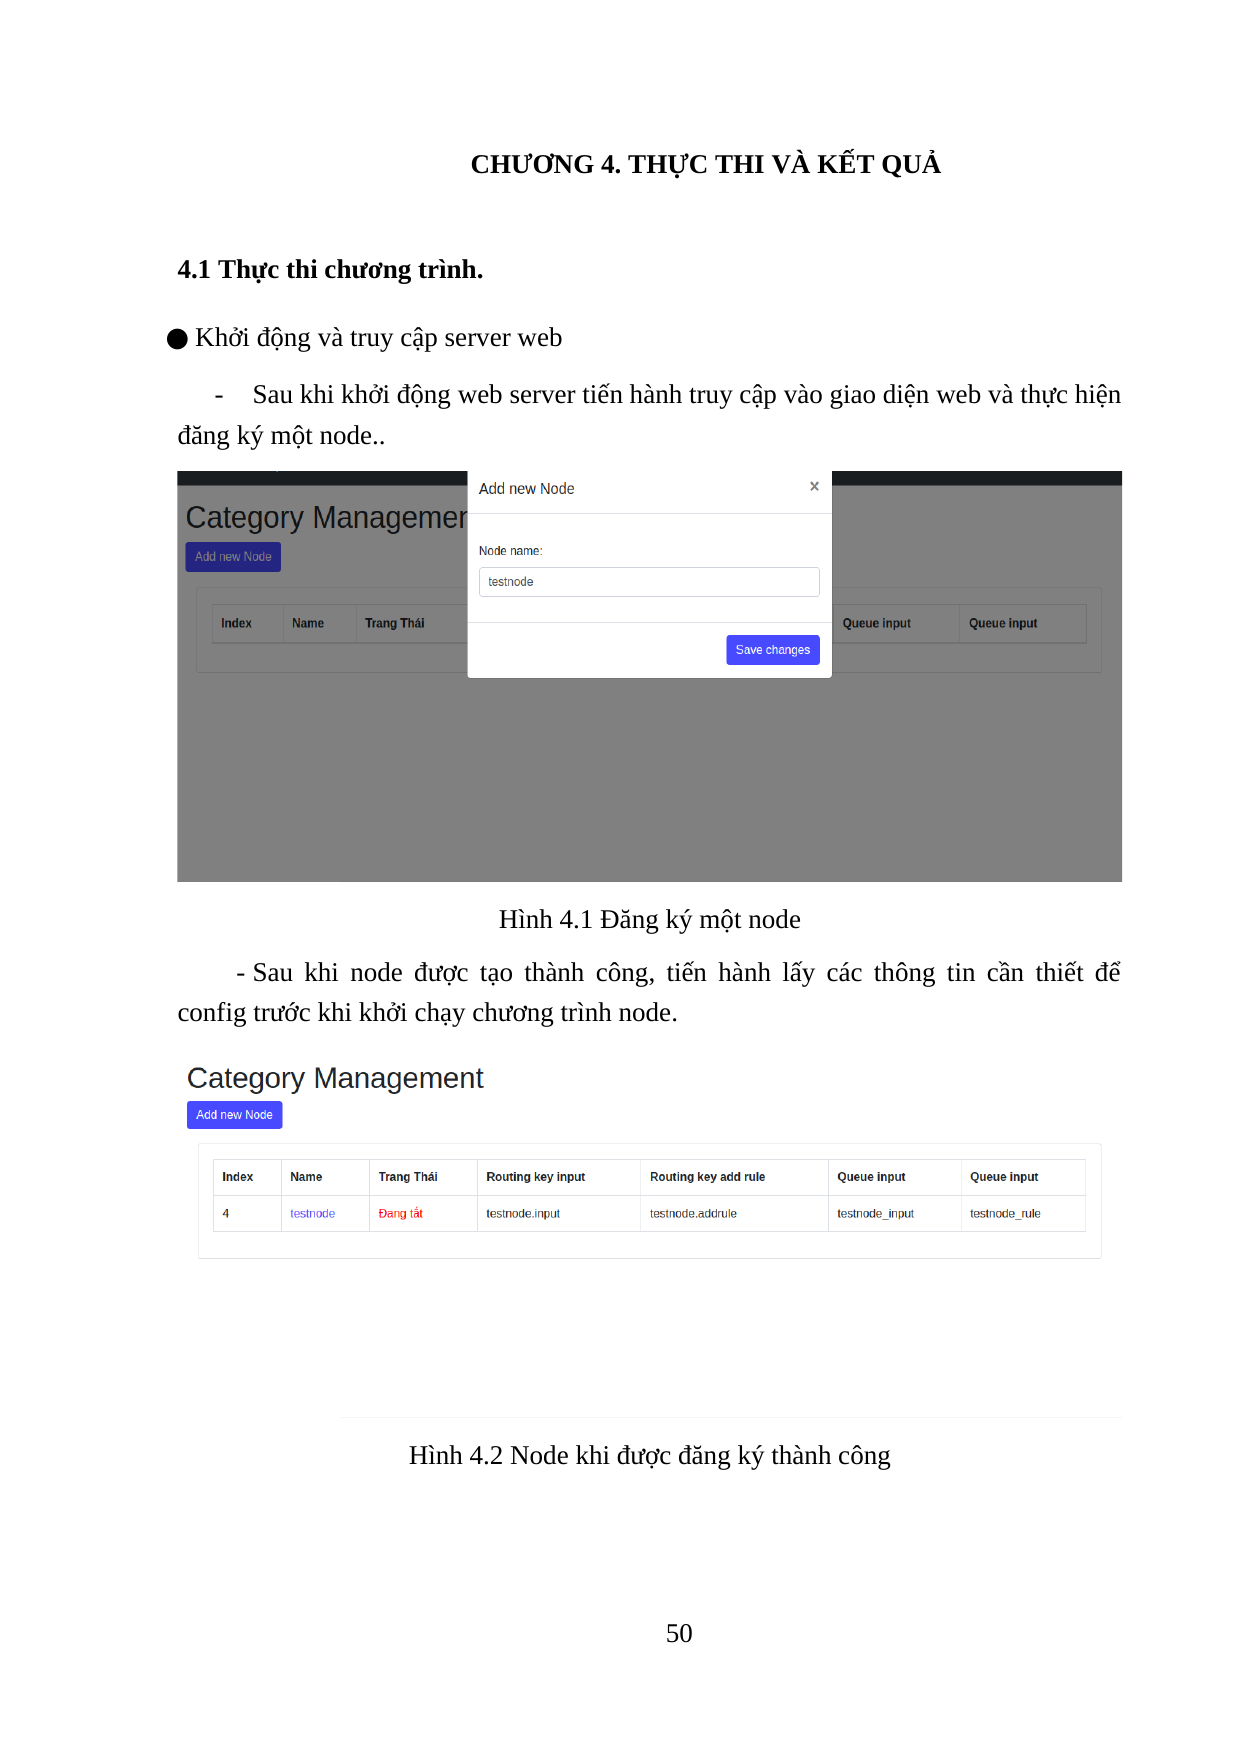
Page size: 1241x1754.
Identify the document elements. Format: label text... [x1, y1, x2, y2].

list Khởi động và truy cập server web [177, 306, 1122, 362]
text Hình 4.1 Đăng ký một node [177, 903, 1122, 934]
picture [177, 1049, 1123, 1418]
text Hình 4.2 Node khi được đăng ký thành công [177, 1439, 1122, 1470]
subtitle 4.1 Thực thi chương trình. [177, 253, 1122, 285]
picture [177, 471, 1123, 882]
subtitle CHƯƠNG 4. THỰC THI VÀ KẾT QUẢ [290, 148, 1122, 179]
list Sau khi khởi động web server tiến hành truy cập vào giao diện web và thực hiện đăng ký một node.. [177, 378, 1122, 450]
list Sau khi node được tạo thành công, tiến hành lấy các thông tin cần thiết để config trước khi khởi chạy chương trình node. [177, 956, 1122, 1027]
